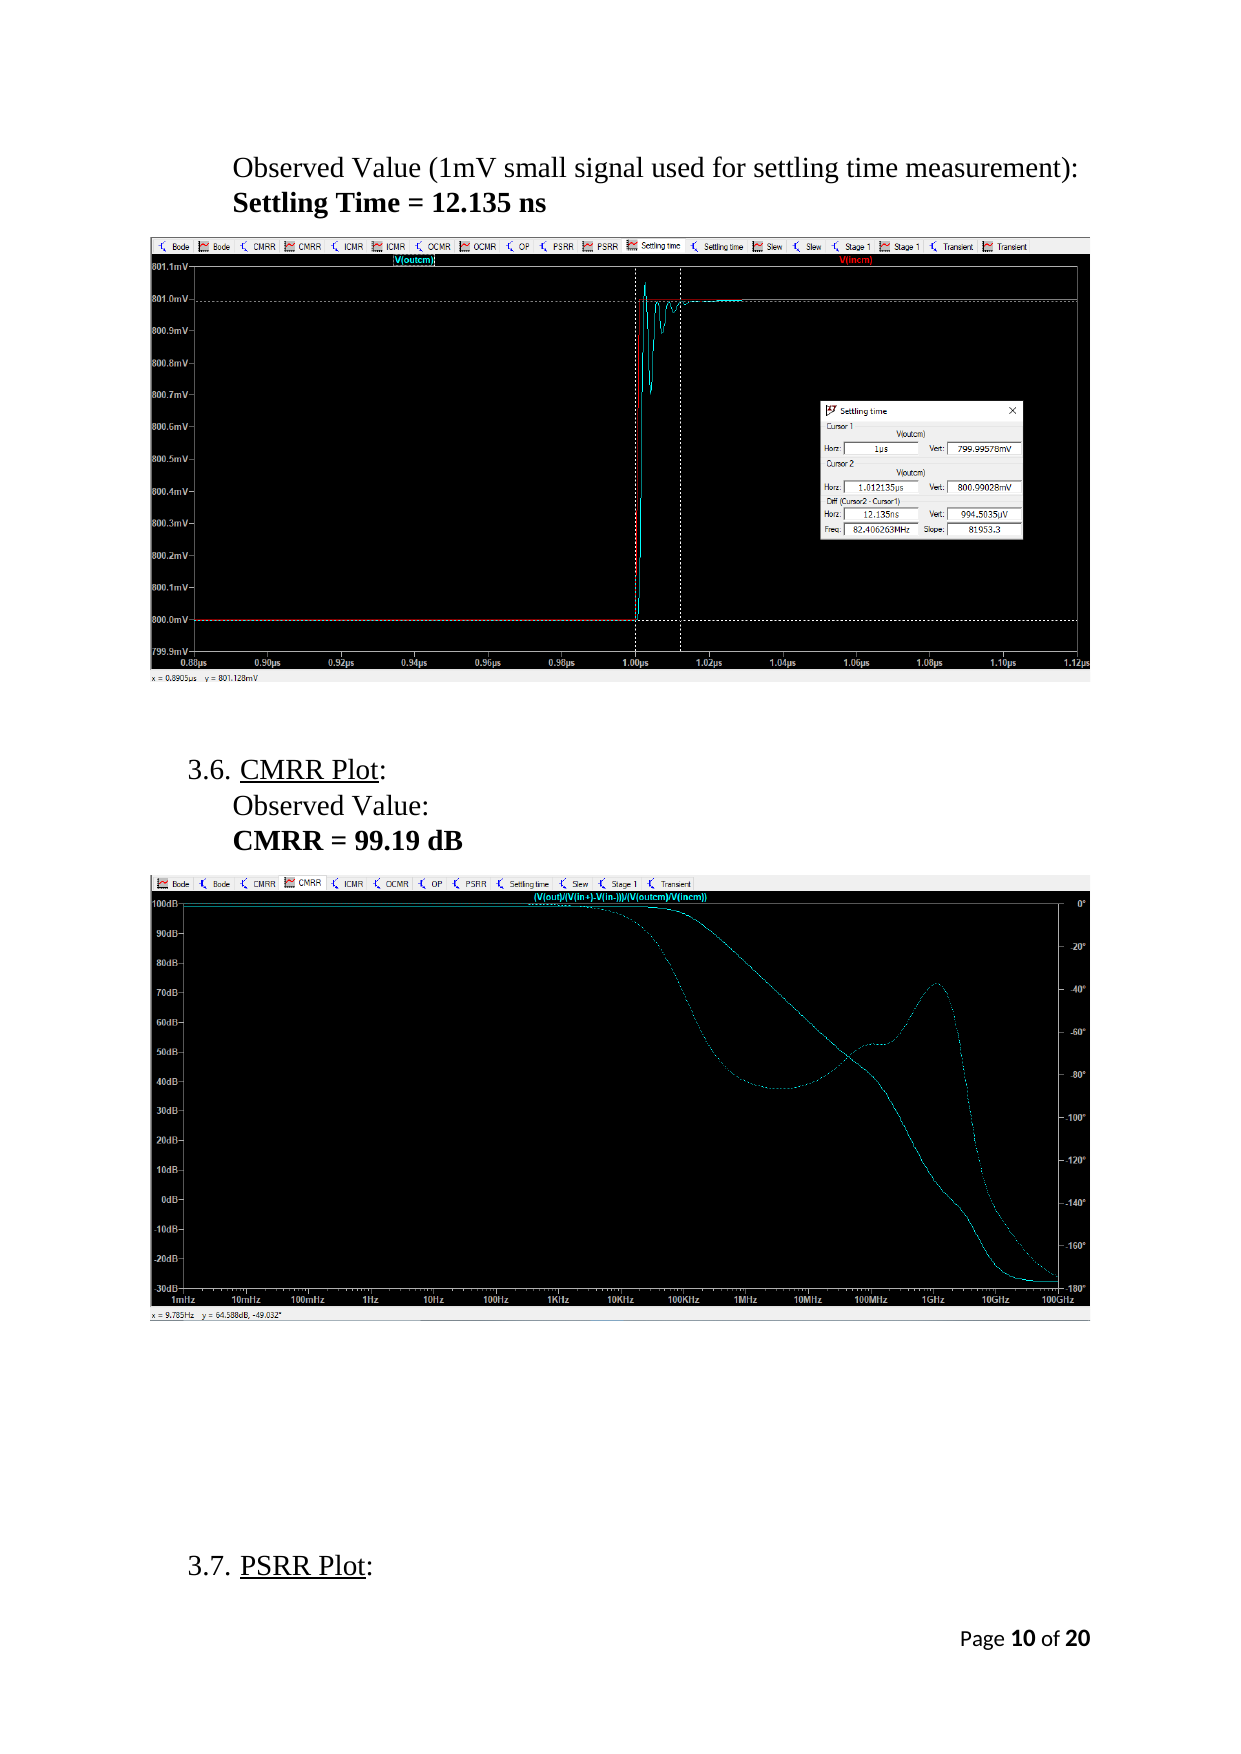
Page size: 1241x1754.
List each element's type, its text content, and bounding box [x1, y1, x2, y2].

list CMRR Plot: [187, 752, 1090, 786]
list PSRR Plot: [187, 1548, 1090, 1581]
list CMRR = 99.19 dB [232, 823, 1090, 857]
picture [150, 237, 1091, 682]
list Observed Value (1mV small signal used for settling time measurement): [232, 150, 1090, 183]
list Observed Value: [232, 788, 1090, 821]
picture [150, 875, 1091, 1321]
list Settling Time = 12.135 ns [232, 186, 1090, 219]
